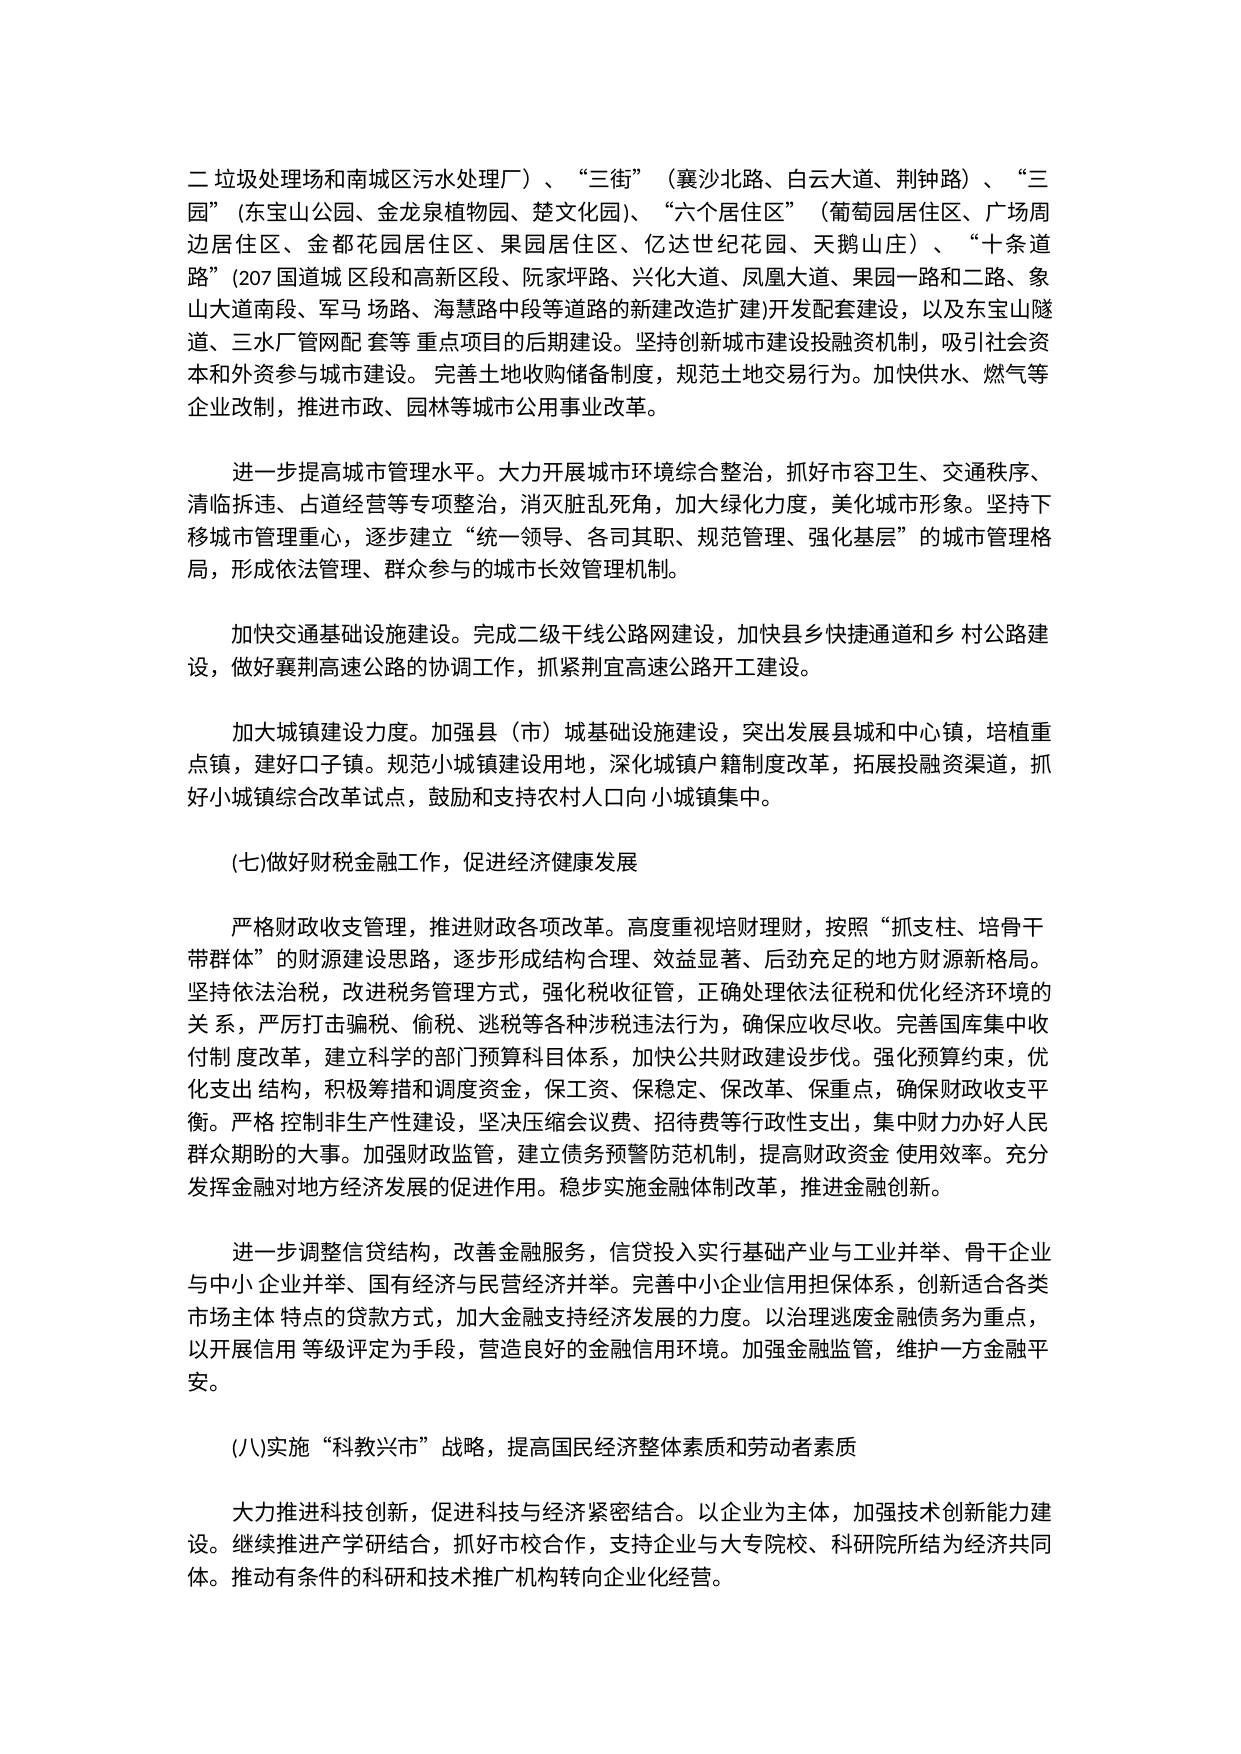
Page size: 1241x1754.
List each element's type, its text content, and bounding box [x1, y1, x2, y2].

text 进一步调整信贷结构，改善金融服务，信贷投入实行基础产业与工业并举、骨干企业与中小 企业并举、国有经济与民营经济并举。完善中小企业信用担保体系，创新适合各类市场主体 特点的贷款方式，加大金融支持经济发展的力度。以治理逃废金融债务为重点，以开展信用 等级评定为手段，营造良好的金融信用环境。加强金融监管，维护一方金融平安。 [187, 1234, 1053, 1397]
text (八)实施“科教兴市”战略，提高国民经济整体素质和劳动者素质 [187, 1429, 1053, 1462]
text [187, 162, 1053, 422]
text (七)做好财税金融工作，促进经济健康发展 [187, 844, 1053, 877]
text 大力推进科技创新，促进科技与经济紧密结合。以企业为主体，加强技术创新能力建设。继续推进产学研结合，抓好市校合作，支持企业与大专院校、科研院所结为经济共同体。推动有条件的科研和技术推广机构转向企业化经营。 [187, 1494, 1053, 1592]
text 加快交通基础设施建设。完成二级干线公路网建设，加快县乡快捷通道和乡 村公路建设，做好襄荆高速公路的协调工作，抓紧荆宜高速公路开工建设。 [187, 617, 1053, 682]
text 进一步提高城市管理水平。大力开展城市环境综合整治，抓好市容卫生、交通秩序、 清临拆违、占道经营等专项整治，消灭脏乱死角，加大绿化力度，美化城市形象。坚持下移城市管理重心，逐步建立“统一领导、各司其职、规范管理、强化基层”的城市管理格局，形成依法管理、群众参与的城市长效管理机制。 [187, 454, 1053, 584]
text 加大城镇建设力度。加强县（市）城基础设施建设，突出发展县城和中心镇，培植重点镇，建好口子镇。规范小城镇建设用地，深化城镇户籍制度改革，拓展投融资渠道，抓好小城镇综合改革试点，鼓励和支持农村人口向 小城镇集中。 [187, 714, 1053, 812]
text 严格财政收支管理，推进财政各项改革。高度重视培财理财，按照“抓支柱、培骨干 、带群体”的财源建设思路，逐步形成结构合理、效益显著、后劲充足的地方财源新格局。 坚持依法治税，改进税务管理方式，强化税收征管，正确处理依法征税和优化经济环境的关 系，严厉打击骗税、偷税、逃税等各种涉税违法行为，确保应收尽收。完善国库集中收付制 度改革，建立科学的部门预算科目体系，加快公共财政建设步伐。强化预算约束，优化支出 结构，积极筹措和调度资金，保工资、保稳定、保改革、保重点，确保财政收支平衡。严格 控制非生产性建设，坚决压缩会议费、招待费等行政性支出，集中财力办好人民群众期盼的大事。加强财政监管，建立债务预警防范机制，提高财政资金 使用效率。充分发挥金融对地方经济发展的促进作用。稳步实施金融体制改革，推进金融创新。 [187, 909, 1053, 1202]
